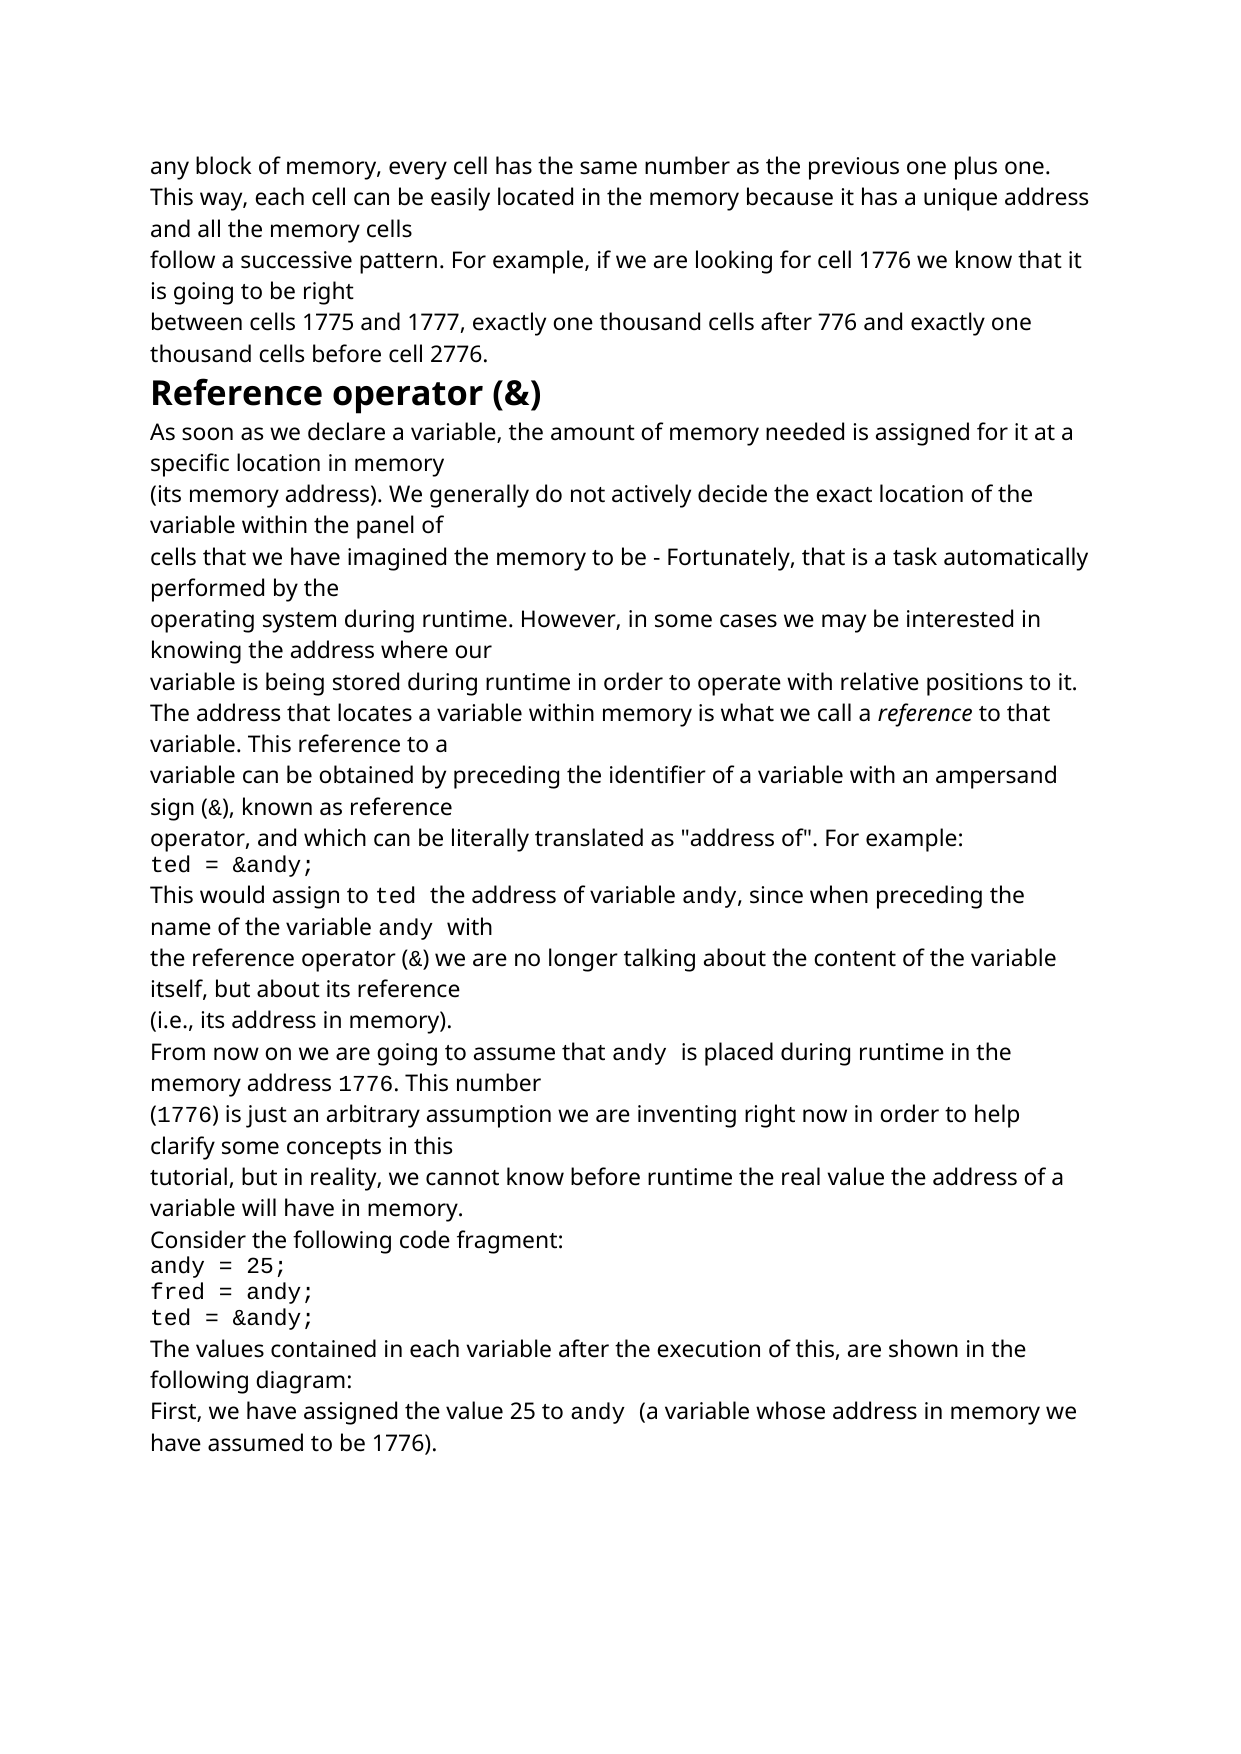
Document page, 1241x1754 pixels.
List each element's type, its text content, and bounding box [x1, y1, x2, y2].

text cells that we have imagined the memory to be - Fortunately, that is a task automatically performed by the [150, 541, 1090, 603]
text any block of memory, every cell has the same number as the previous one plus one. [150, 150, 1090, 181]
text Consider the following code fragment: [150, 1223, 1090, 1255]
text operator, and which can be literally translated as "address of". For example: [150, 822, 1090, 853]
text From now on we are going to assume that andy is placed during runtime in the memory address 1776. This number [150, 1036, 1090, 1098]
text The address that locates a variable within memory is what we call a reference to that variable. This reference to a [150, 697, 1090, 759]
text ted = &andy; [150, 1307, 1090, 1333]
text andy = 25; [150, 1255, 1090, 1281]
text operating system during runtime. However, in some cases we may be interested in knowing the address where our [150, 603, 1090, 666]
text This would assign to ted the address of variable andy, since when preceding the name of the variable andy with [150, 879, 1090, 942]
text between cells 1775 and 1777, exactly one thousand cells after 776 and exactly one thousand cells before cell 2776. [150, 306, 1090, 369]
text (i.e., its address in memory). [150, 1004, 1090, 1036]
text variable can be obtained by preceding the identifier of a variable with an ampersand sign (&), known as reference [150, 759, 1090, 822]
text The values contained in each variable after the execution of this, are shown in the following diagram: [150, 1333, 1090, 1395]
text the reference operator (&) we are no longer talking about the content of the variable itself, but about its reference [150, 942, 1090, 1004]
text ted = &andy; [150, 853, 1090, 879]
text As soon as we declare a variable, the amount of memory needed is assigned for it at a specific location in memory [150, 416, 1090, 478]
text This way, each cell can be easily located in the memory because it has a unique address and all the memory cells [150, 181, 1090, 244]
text variable is being stored during runtime in order to operate with relative positions to it. [150, 666, 1090, 697]
text fred = andy; [150, 1281, 1090, 1307]
text follow a successive pattern. For example, if we are looking for cell 1776 we know that it is going to be right [150, 244, 1090, 306]
text tutorial, but in reality, we cannot know before runtime the real value the address of a variable will have in memory. [150, 1161, 1090, 1223]
text (1776) is just an arbitrary assumption we are inventing right now in order to help clarify some concepts in this [150, 1098, 1090, 1161]
text First, we have assigned the value 25 to andy (a variable whose address in memory we have assumed to be 1776). [150, 1395, 1090, 1458]
text Reference operator (&) [150, 369, 1090, 416]
text (its memory address). We generally do not actively decide the exact location of the variable within the panel of [150, 478, 1090, 541]
